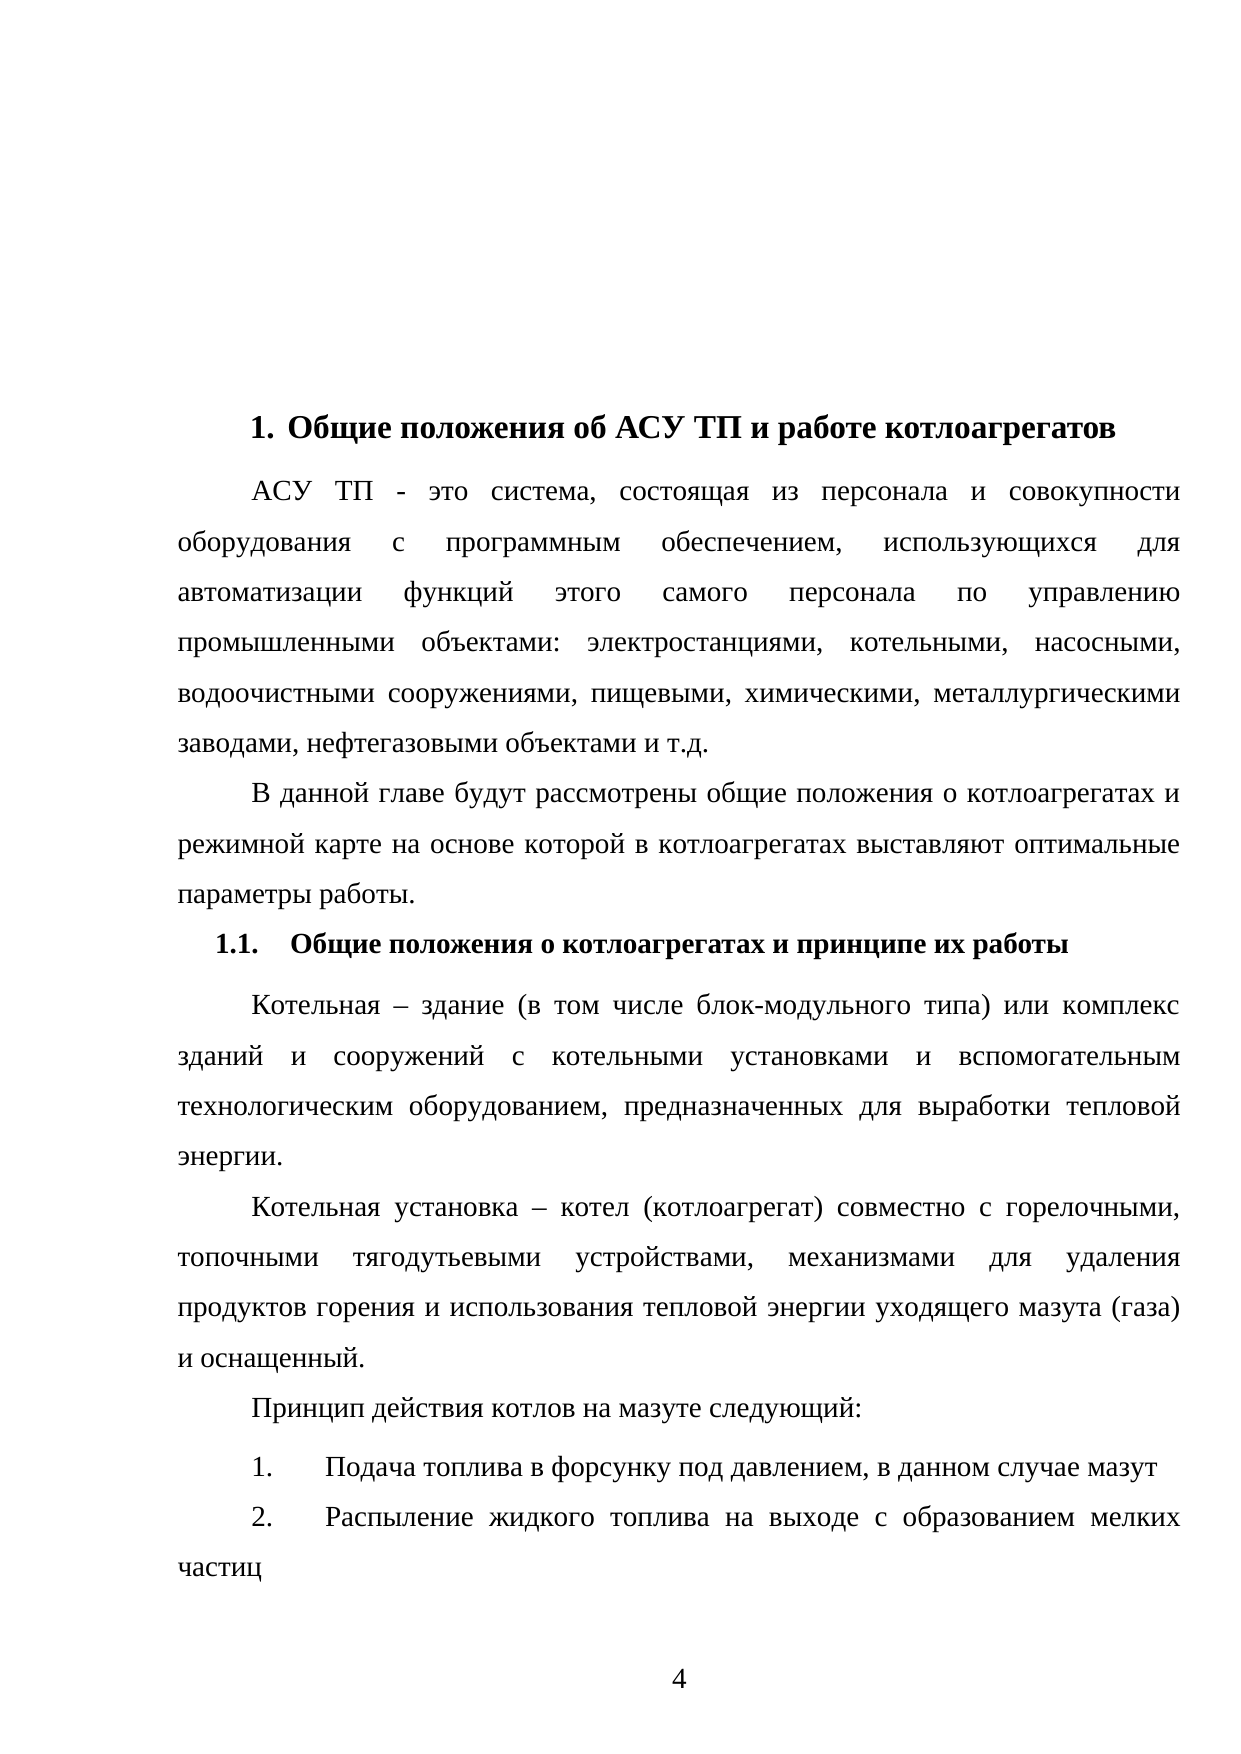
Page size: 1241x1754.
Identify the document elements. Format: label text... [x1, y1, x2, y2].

text АСУ ТП - это система, состоящая из персонала и совокупности оборудования с программным обеспечением, использующихся для автоматизации функций этого самого персонала по управлению промышленными объектами: электростанциями, котельными, насосными, водоочистными сооружениями, пищевыми, химическими, металлургическими заводами, нефтегазовыми объектами и т.д. [177, 473, 1181, 759]
list Распыление жидкого топлива на выходе с образованием мелких частиц [177, 1499, 1181, 1583]
text В данной главе будут рассмотрены общие положения о котлоагрегатах и режимной карте на основе которой в котлоагрегатах выставляют оптимальные параметры работы. [177, 775, 1181, 909]
text Принцип действия котлов на мазуте следующий: [177, 1390, 1181, 1423]
subtitle Общие положения о котлоагрегатах и принципе их работы [215, 926, 1181, 960]
text Котельная – здание (в том числе блок-модульного типа) или комплекс зданий и сооружений с котельными установками и вспомогательным технологическим оборудованием, предназначенных для выработки тепловой энергии. [177, 987, 1181, 1172]
list Подача топлива в форсунку под давлением, в данном случае мазут [177, 1449, 1181, 1482]
subtitle Общие положения об АСУ ТП и работе котлоагрегатов [185, 407, 1181, 446]
text Котельная установка – котел (котлоагрегат) совместно с горелочными, топочными тягодутьевыми устройствами, механизмами для удаления продуктов горения и использования тепловой энергии уходящего мазута (газа) и оснащенный. [177, 1189, 1181, 1373]
